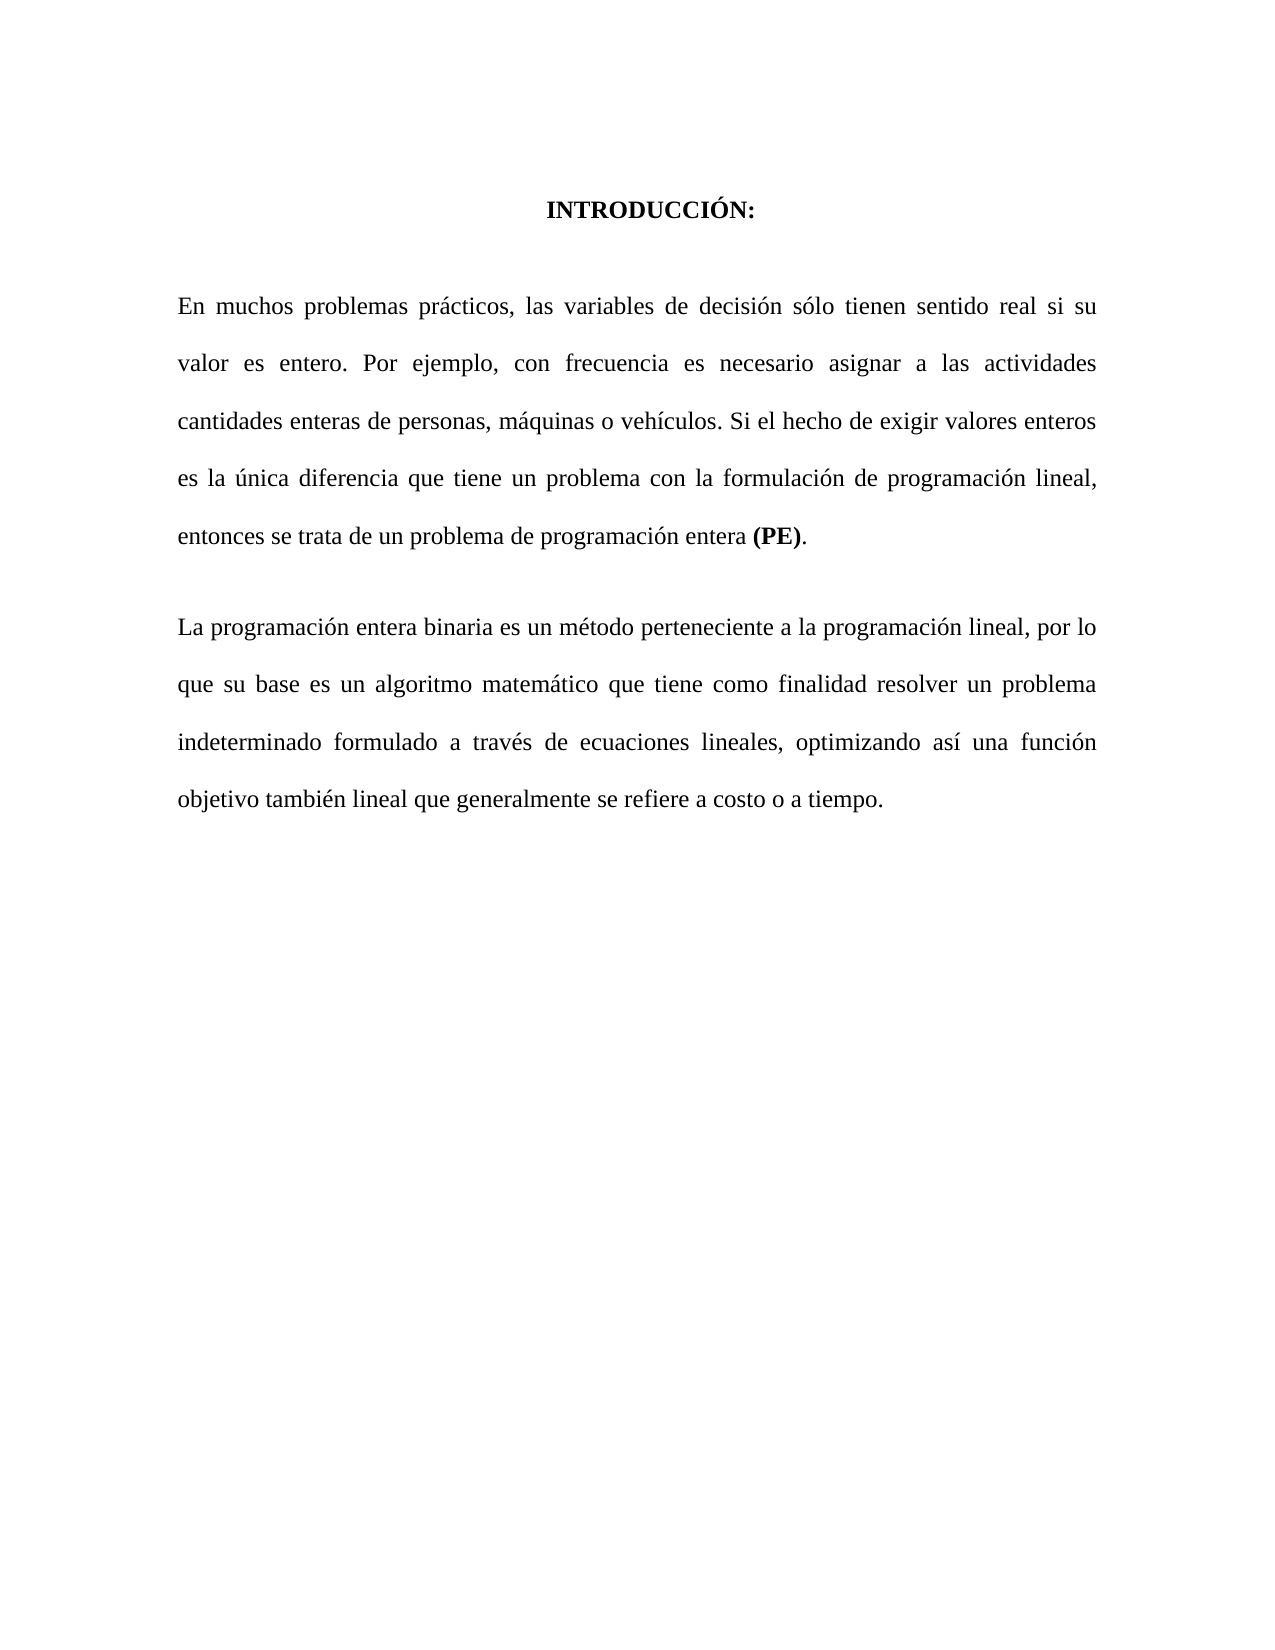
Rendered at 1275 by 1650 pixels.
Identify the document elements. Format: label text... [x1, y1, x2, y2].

text La programación entera binaria es un método perteneciente a la programación lineal, por lo que su base es un algoritmo matemático que tiene como finalidad resolver un problema indeterminado formulado a través de ecuaciones lineales, optimizando así una función objetivo también lineal que generalmente se refiere a costo o a tiempo. [177, 612, 1098, 813]
text INTRODUCCIÓN: [472, 195, 1098, 224]
text En muchos problemas prácticos, las variables de decisión sólo tienen sentido real si su valor es entero. Por ejemplo, con frecuencia es necesario asignar a las actividades cantidades enteras de personas, máquinas o vehículos. Si el hecho de exigir valores enteros es la única diferencia que tiene un problema con la formulación de programación lineal, entonces se trata de un problema de programación entera (PE). [177, 291, 1098, 549]
